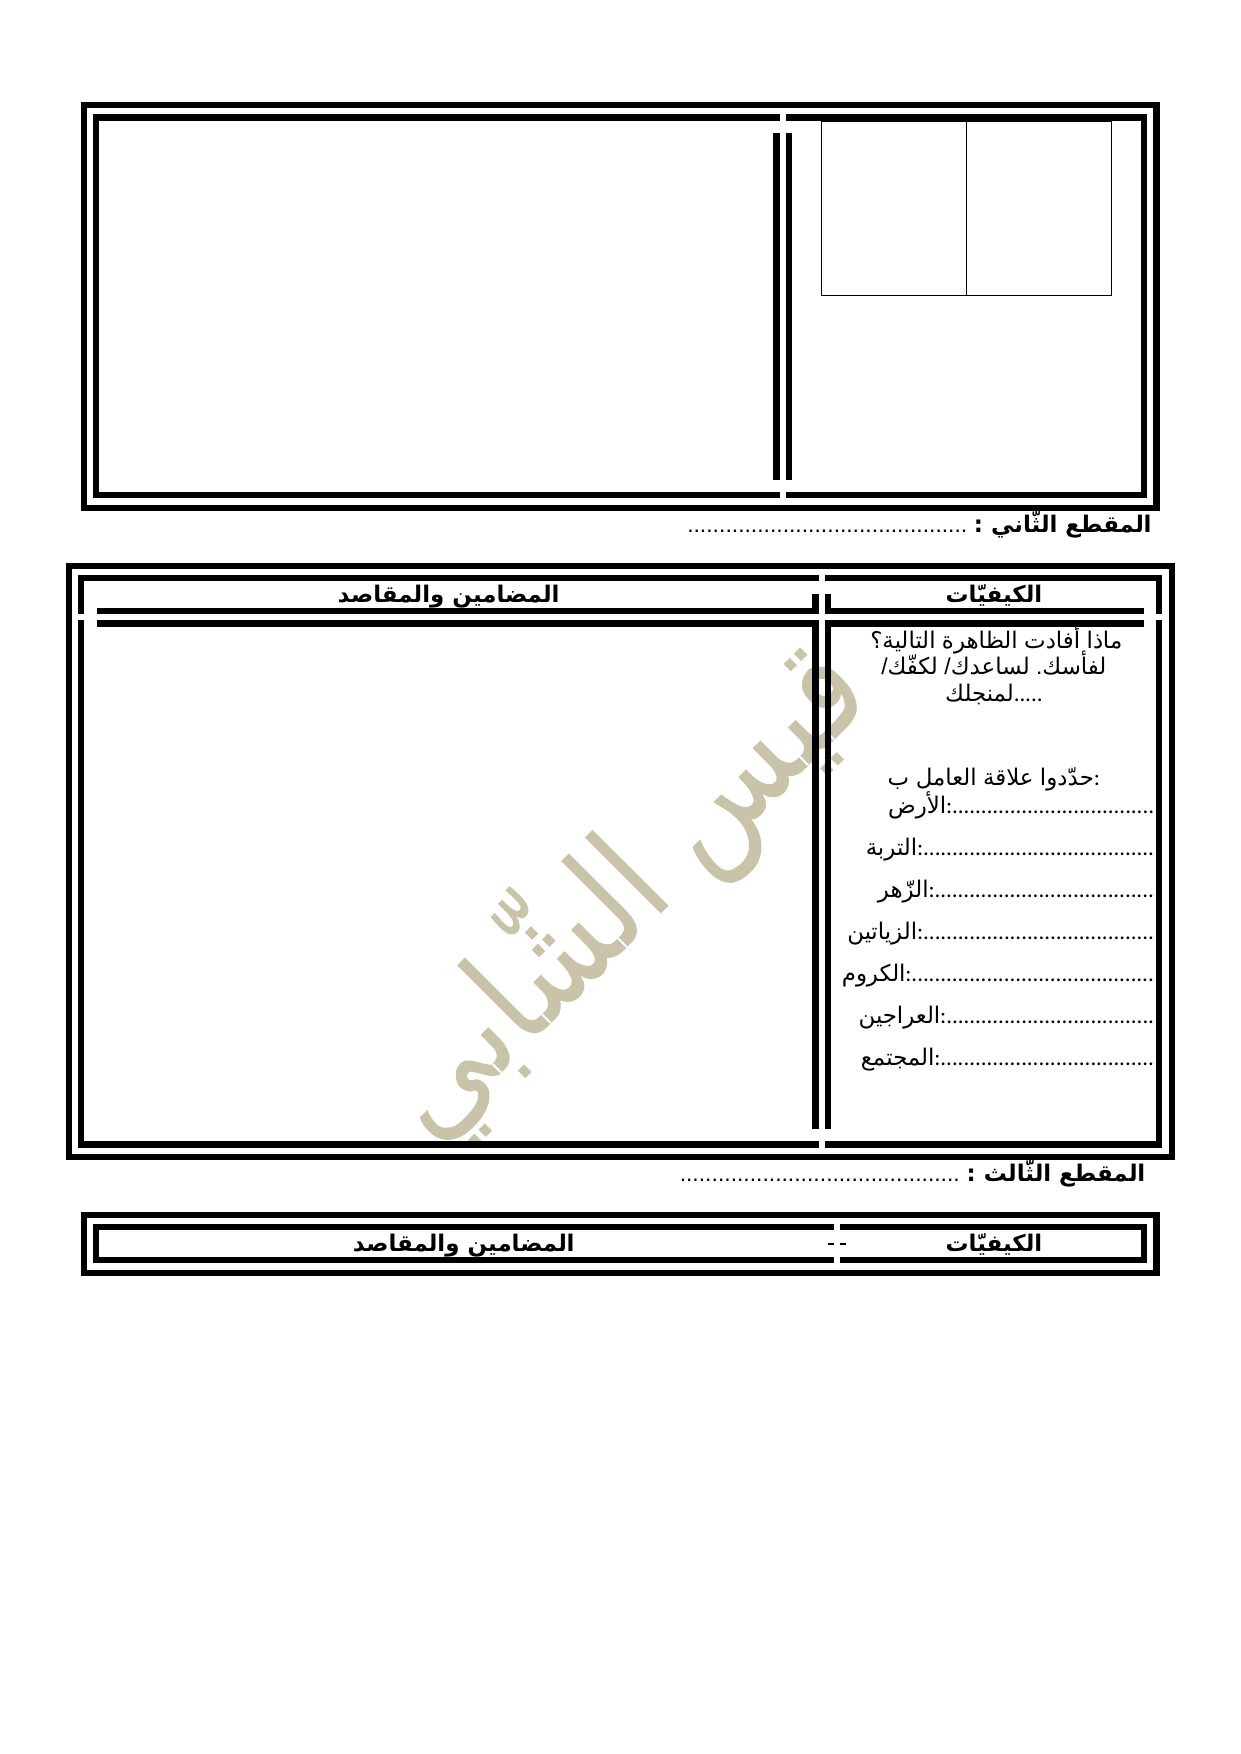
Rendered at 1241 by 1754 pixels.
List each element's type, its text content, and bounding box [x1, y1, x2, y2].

text المقطع الثّالث : ............................................ [89, 1160, 1152, 1187]
table_header المضامين والمقاصد [90, 1218, 837, 1257]
table_cell ماذا أفادت الظاهرة التالية؟ لفأسك. لساعدك/ لكفّك/ لمنجلك..... حدّدوا علاقة العامل ب: الأرض:................................... التربة:........................................ الزّهر:...................................... الزياتين:........................................ الكروم:.......................................... العراجين:.................................... المجتمع:..................................... [822, 608, 1165, 1141]
table_header الكيفيّات [822, 569, 1165, 608]
table_header المضامين والمقاصد [75, 569, 822, 608]
table_cell [90, 108, 783, 492]
text المقطع الثّاني : ............................................ [89, 511, 1152, 538]
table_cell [783, 108, 1150, 492]
table_cell [75, 608, 822, 1141]
table_header الكيفيّات [837, 1218, 1150, 1257]
